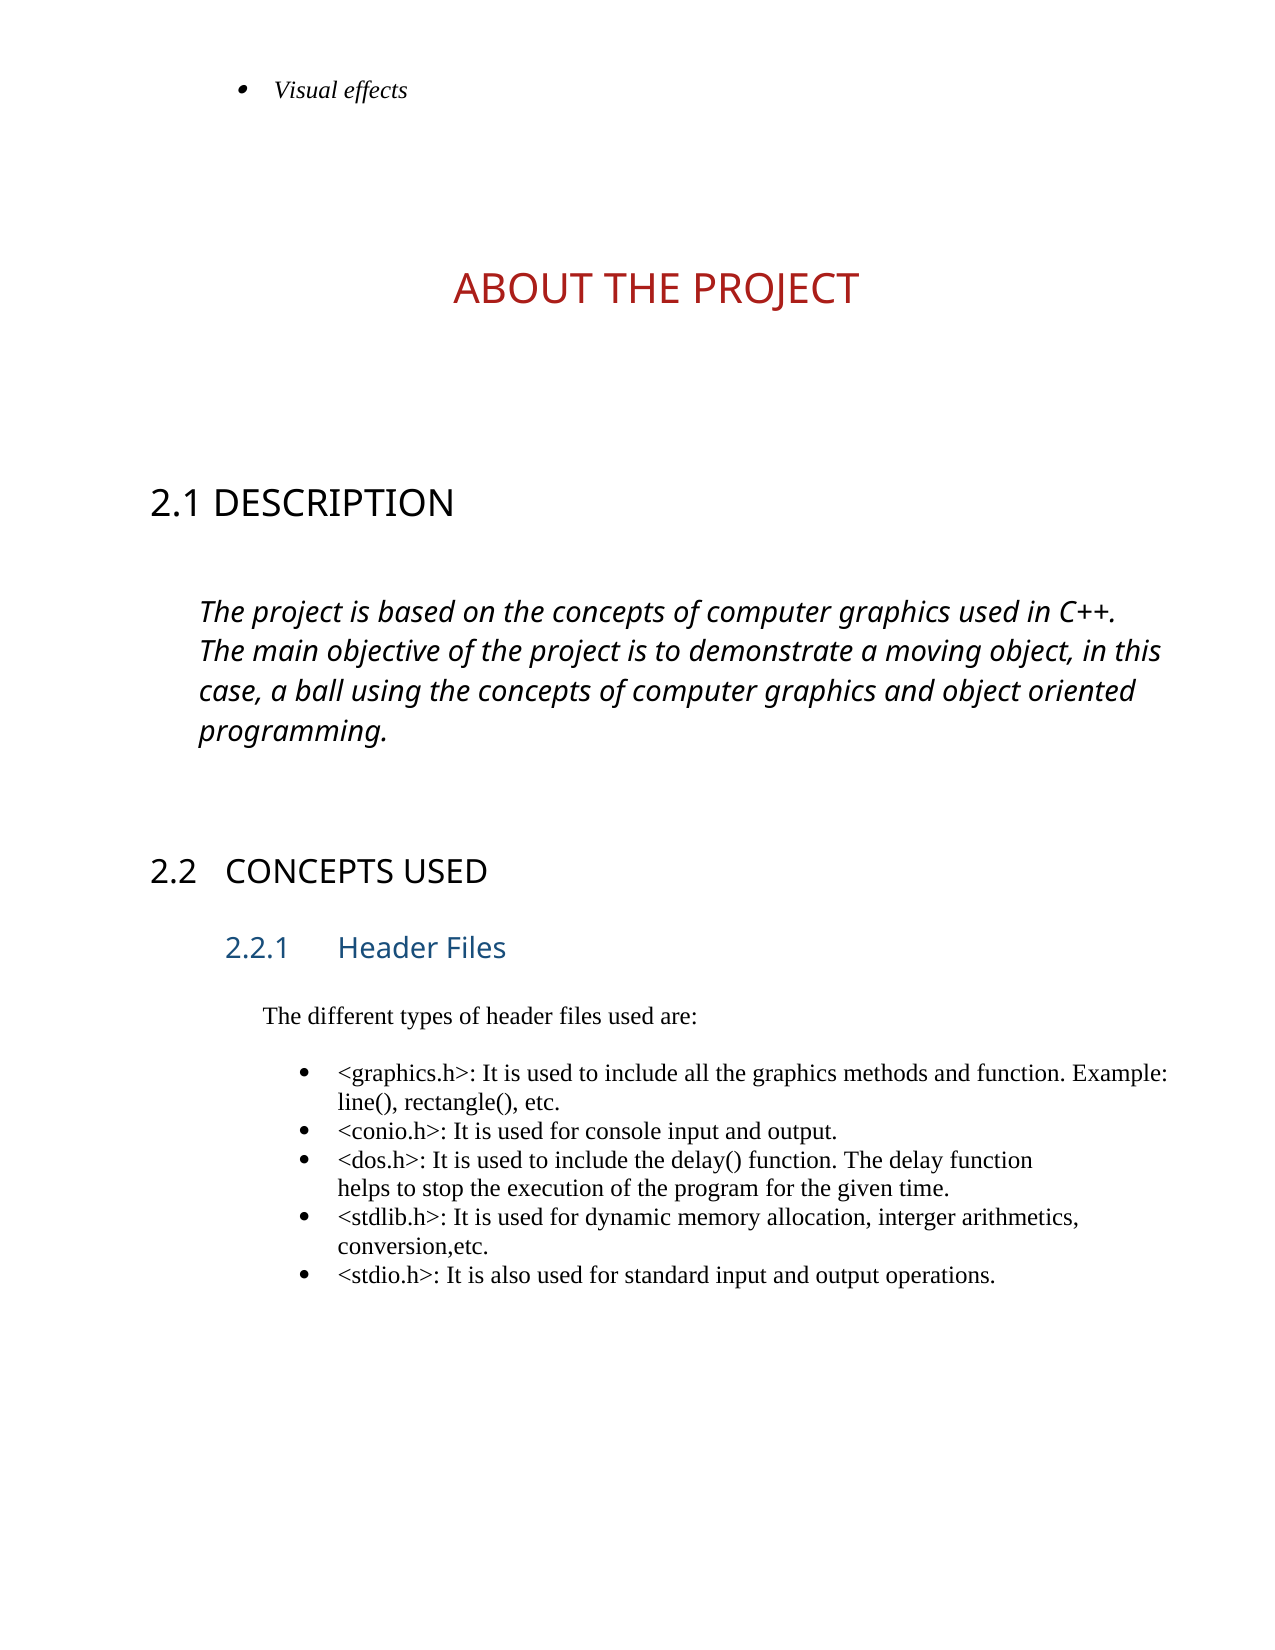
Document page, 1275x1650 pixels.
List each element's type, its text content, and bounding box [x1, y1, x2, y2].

list <dos.h>: It is used to include the delay() function. The delay function helps to stop the execution of the program for the given time. [300, 1145, 1200, 1202]
list The main objective of the project is to demonstrate a moving object, in this case, a ball using the concepts of computer graphics and object oriented programming. [199, 631, 1200, 750]
list <stdlib.h>: It is used for dynamic memory allocation, interger arithmetics, conversion,etc. [300, 1202, 1200, 1260]
list <conio.h>: It is used for console input and output. [300, 1116, 1200, 1145]
list <graphics.h>: It is used to include all the graphics methods and function. Example: line(), rectangle(), etc. [300, 1058, 1200, 1116]
text 2.1 DESCRIPTION [150, 477, 1200, 528]
list <stdio.h>: It is also used for standard input and output operations. [300, 1260, 1200, 1288]
list Visual effects [236, 75, 1200, 104]
list Header Files [225, 927, 1200, 967]
list The different types of header files used are: [262, 1001, 1200, 1030]
list The project is based on the concepts of computer graphics used in C++. [199, 591, 1200, 631]
list CONCEPTS USED [150, 848, 1200, 893]
text ABOUT THE PROJECT [112, 259, 1200, 316]
